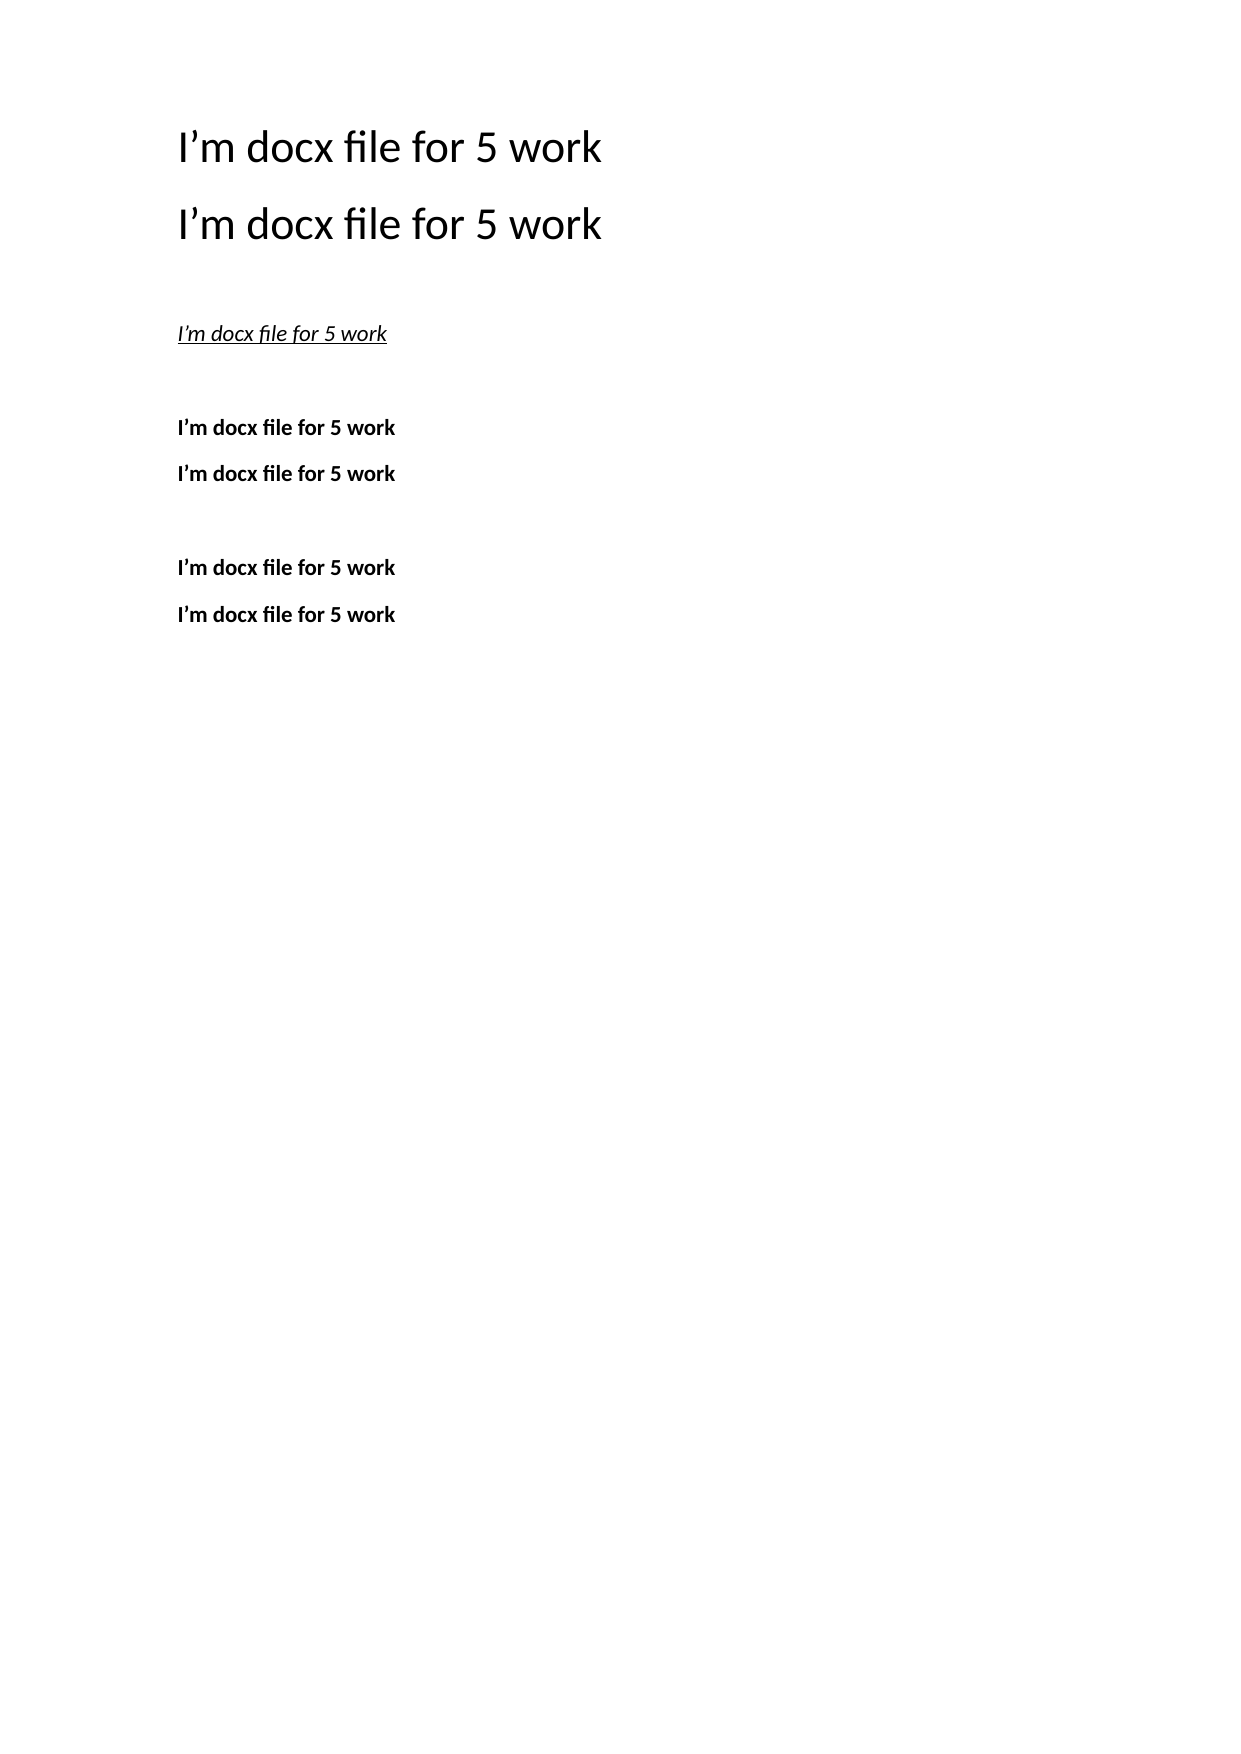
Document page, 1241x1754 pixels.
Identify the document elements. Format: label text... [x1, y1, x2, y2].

text I’m docx file for 5 work [177, 319, 1152, 347]
text I’m docx file for 5 work [177, 413, 1152, 441]
text I’m docx file for 5 work [177, 600, 1152, 628]
text I’m docx file for 5 work [177, 553, 1152, 581]
text I’m docx file for 5 work [177, 118, 1152, 174]
text I’m docx file for 5 work [177, 459, 1152, 488]
text I’m docx file for 5 work [177, 195, 1152, 251]
